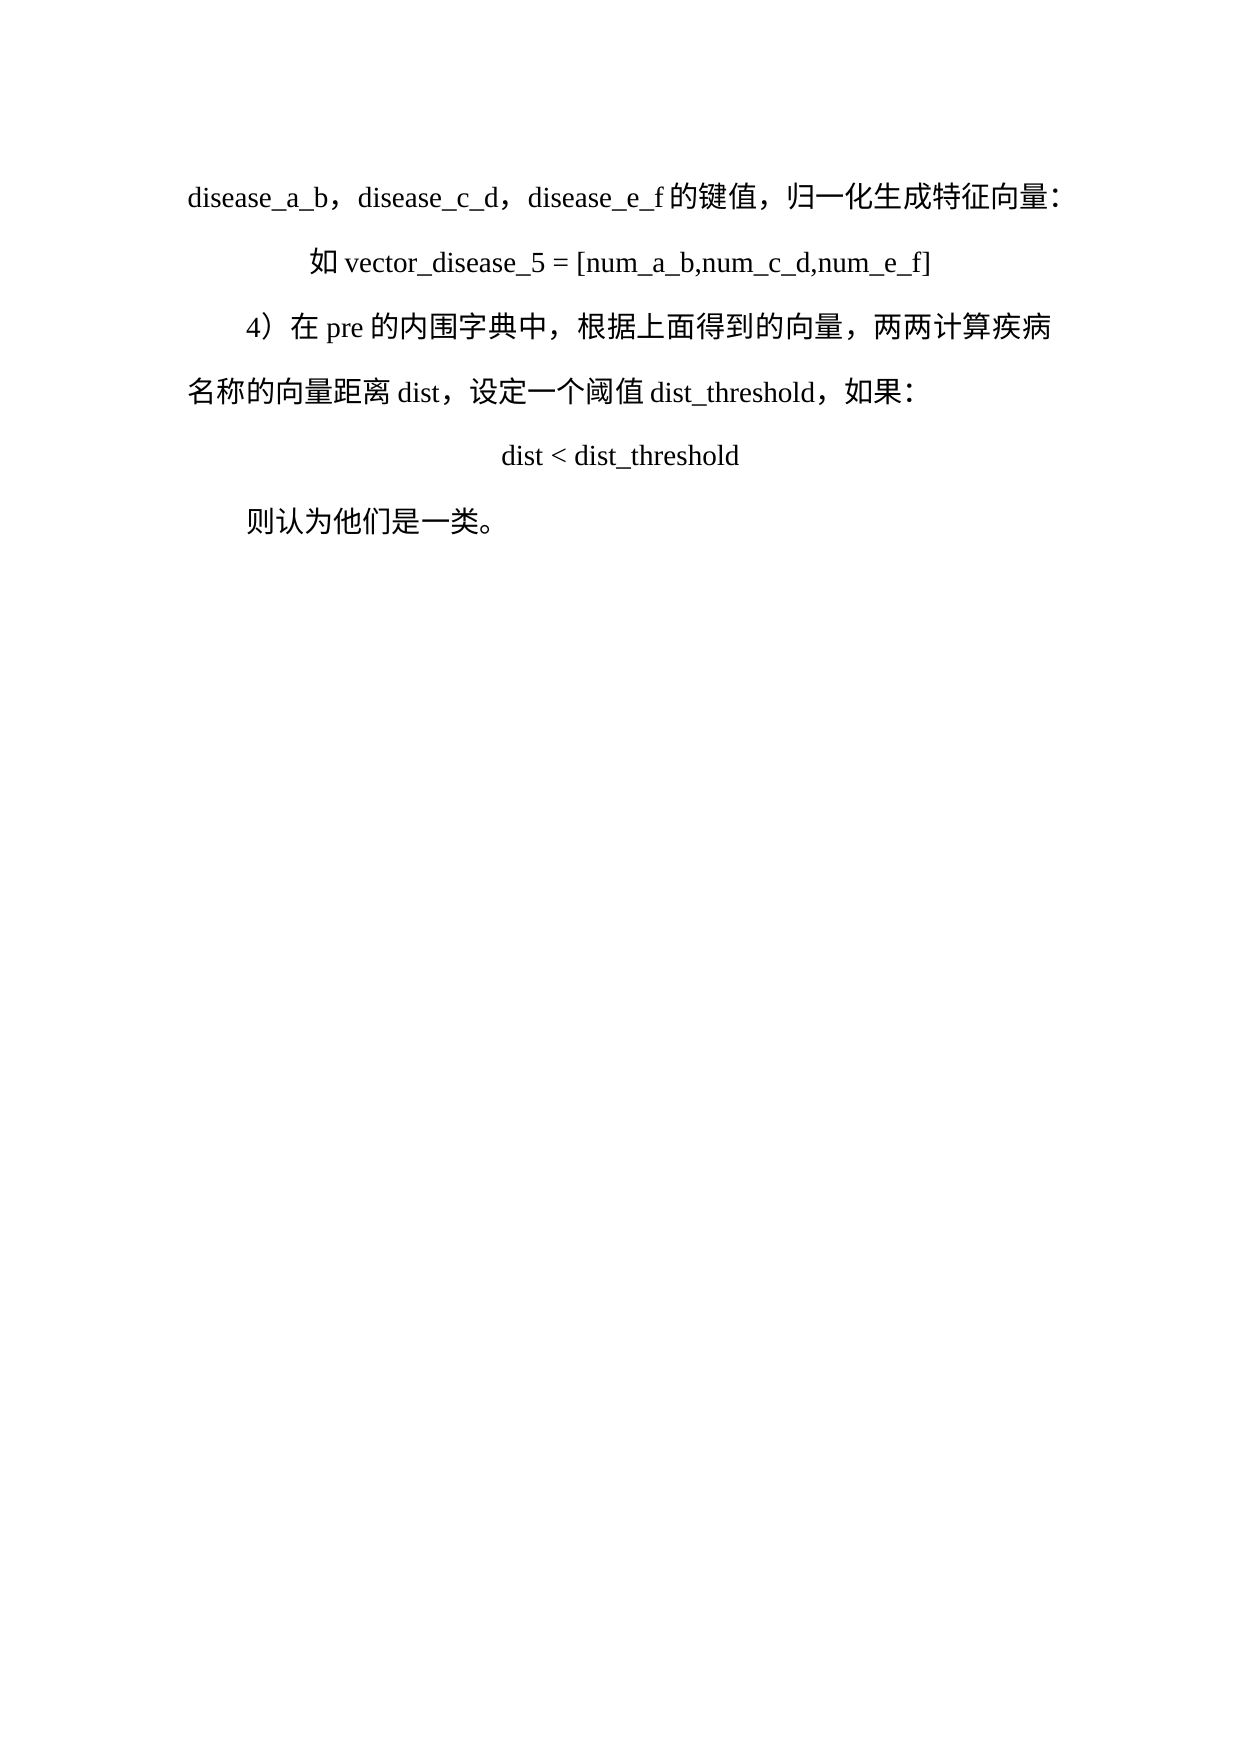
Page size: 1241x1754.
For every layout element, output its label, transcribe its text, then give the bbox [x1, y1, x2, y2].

text 则认为他们是一类。 [187, 487, 1053, 552]
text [187, 162, 1053, 227]
text 如vector_disease_5 = [num_a_b,num_c_d,num_e_f] [187, 227, 1053, 292]
text dist < dist_threshold [187, 422, 1053, 487]
text 4）在pre的内围字典中，根据上面得到的向量，两两计算疾病名称的向量距离dist，设定一个阈值dist_threshold，如果： [187, 292, 1053, 422]
